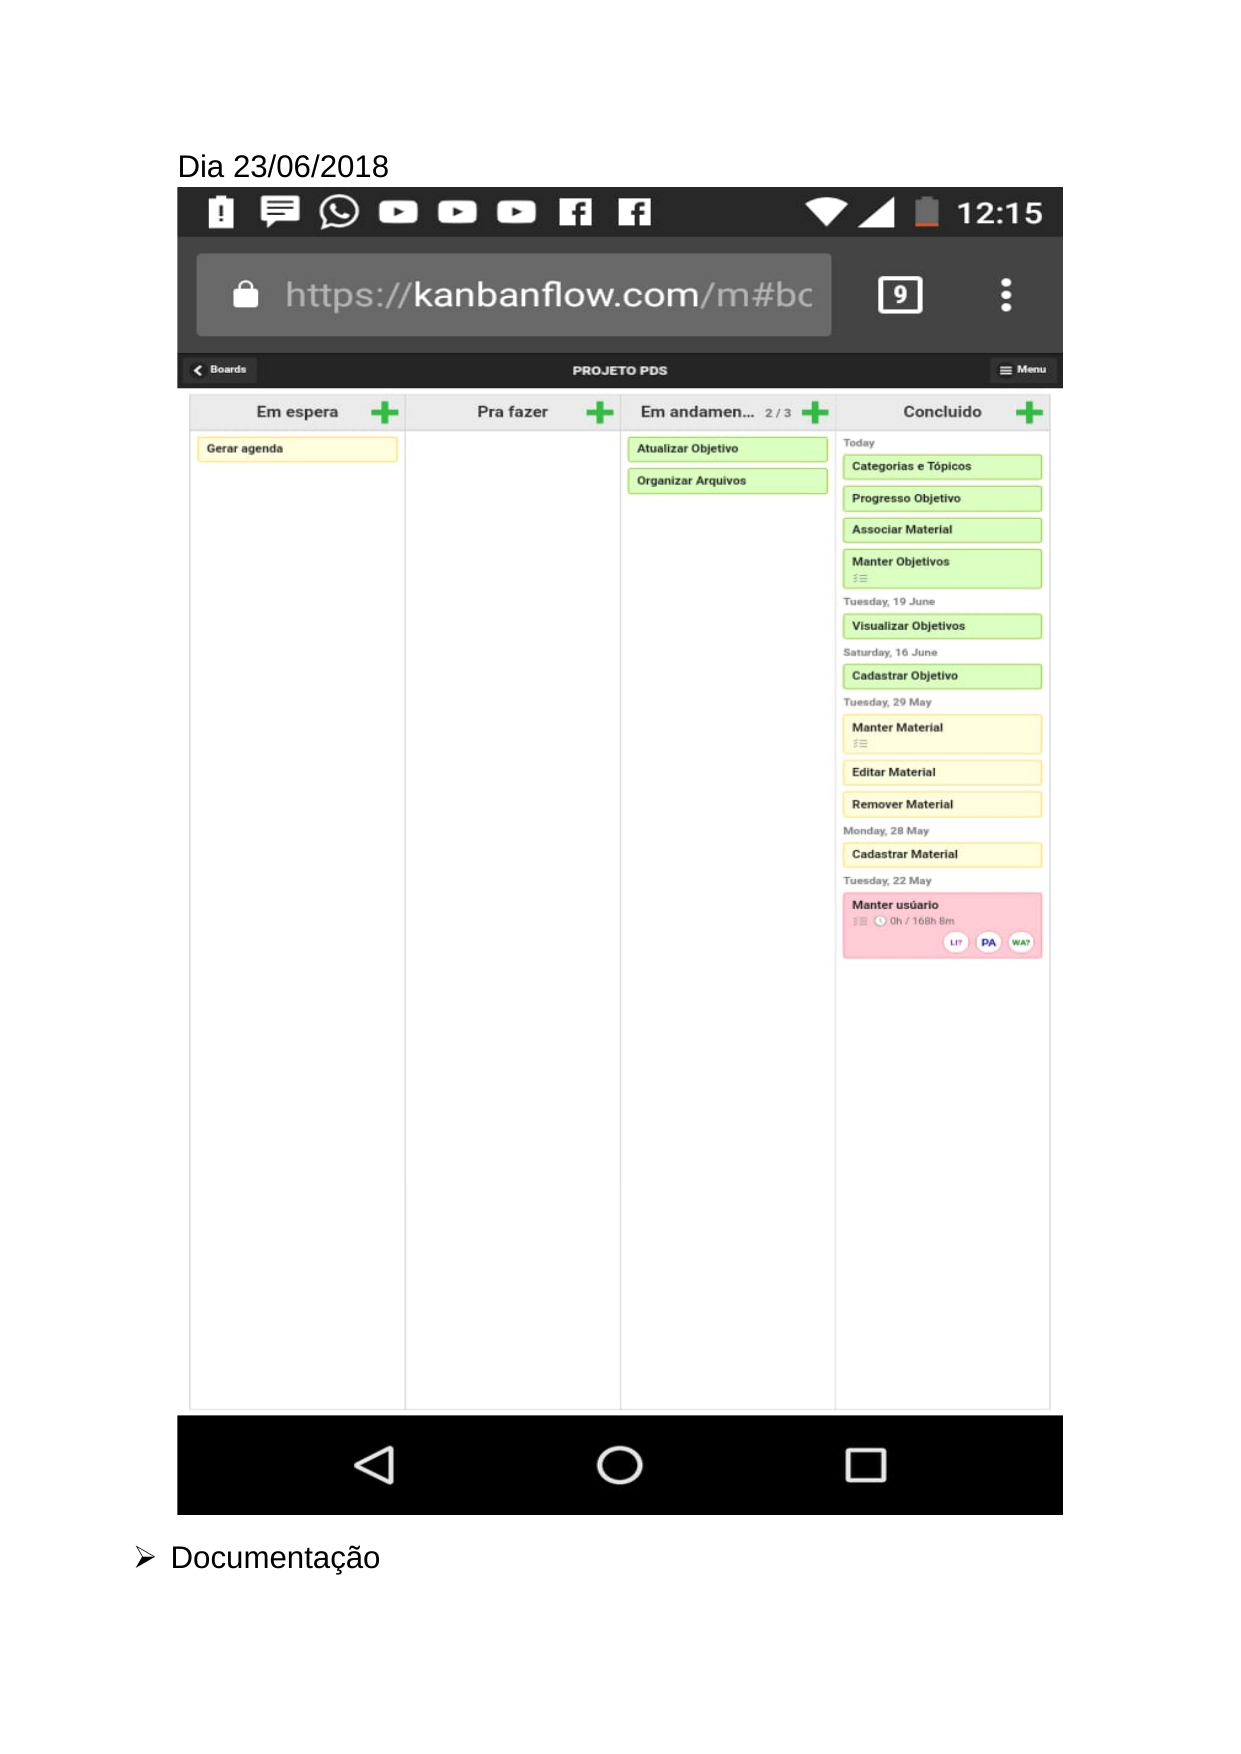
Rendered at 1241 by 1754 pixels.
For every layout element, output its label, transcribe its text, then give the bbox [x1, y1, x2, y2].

picture [177, 187, 1063, 1515]
list Documentação [133, 1539, 1211, 1575]
